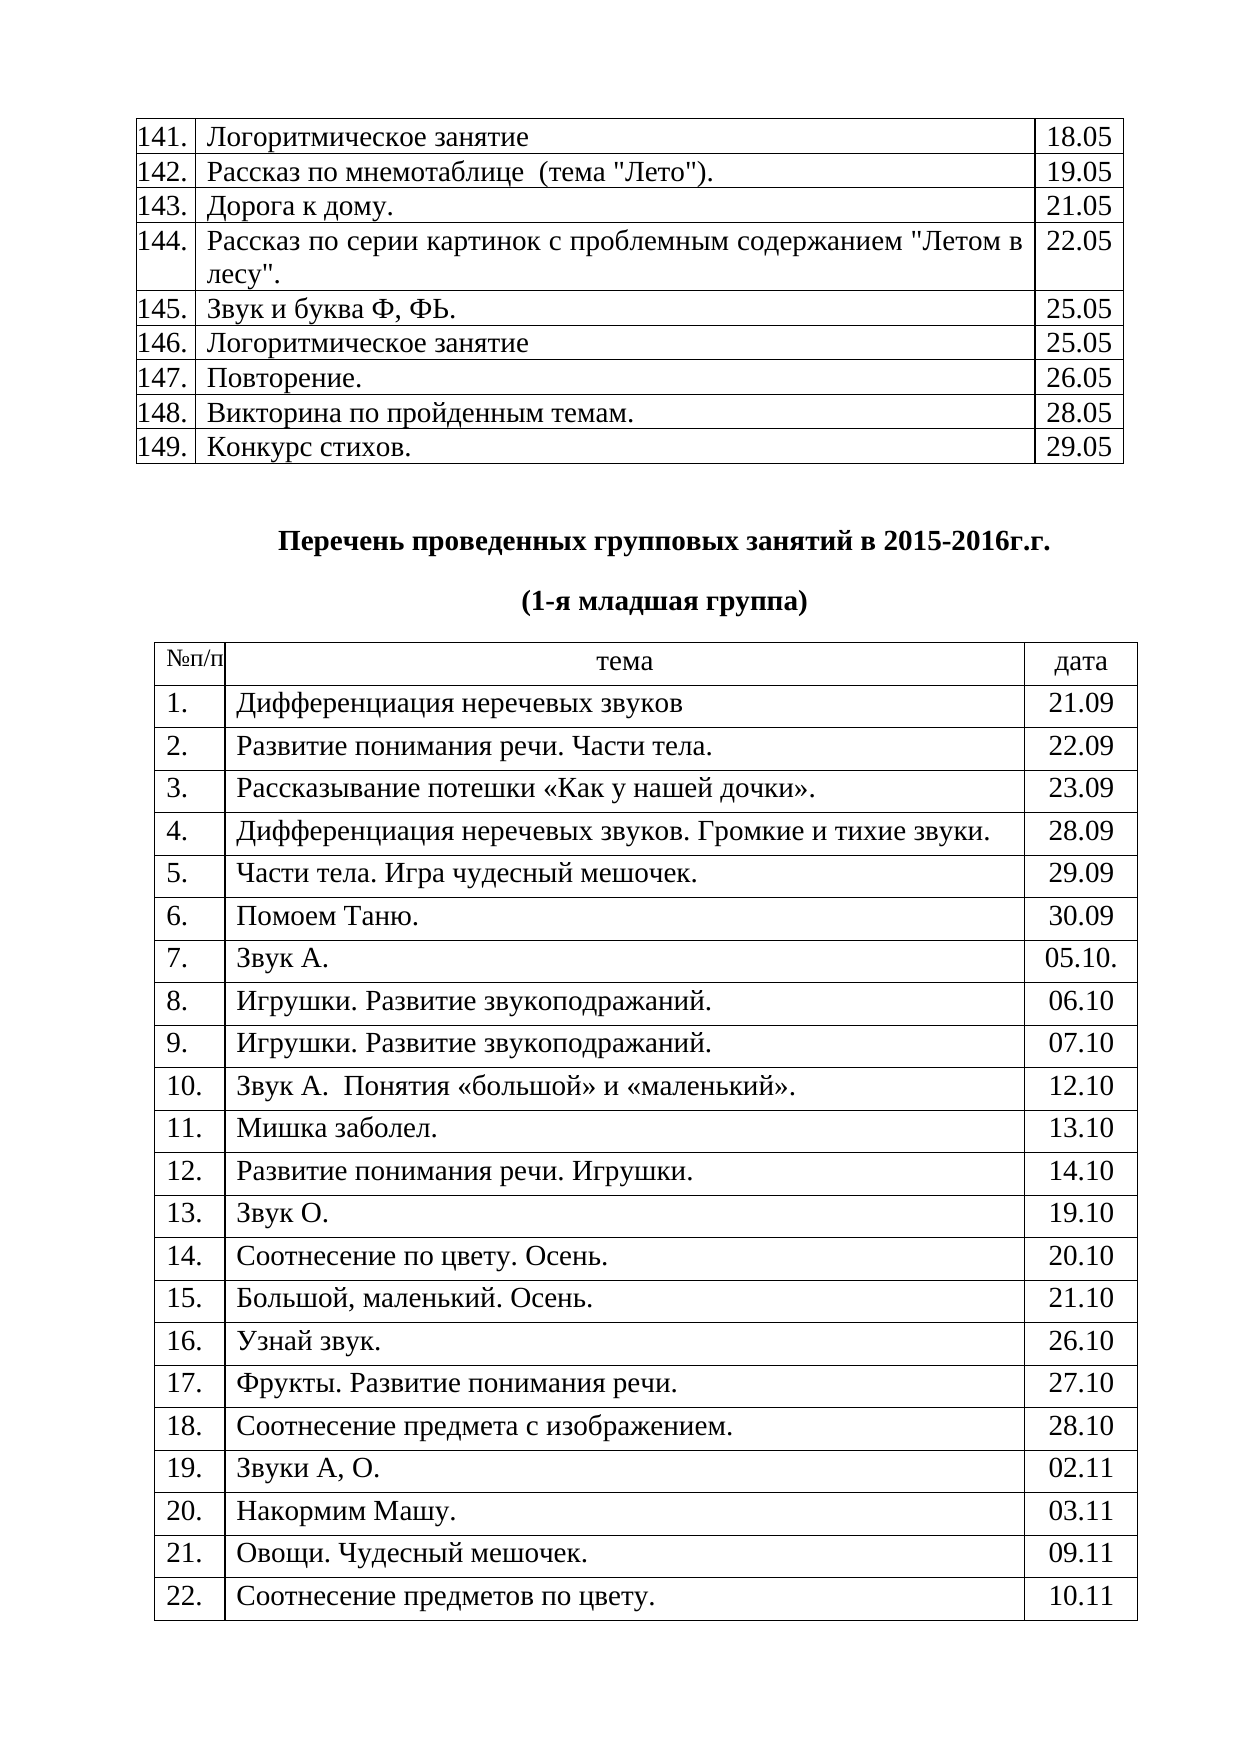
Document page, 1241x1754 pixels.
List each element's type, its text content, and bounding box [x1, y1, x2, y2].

text (1-я младшая группа) [177, 583, 1152, 616]
table_cell [137, 154, 195, 187]
table_cell [155, 686, 224, 727]
table_cell Дифференциация неречевых звуков [226, 686, 1024, 727]
table_cell Большой, маленький. Осень. [226, 1281, 1024, 1322]
table_cell [155, 1323, 224, 1364]
table_header дата [1025, 643, 1137, 684]
table_cell 05.10. [1025, 941, 1137, 982]
table_cell 07.10 [1025, 1026, 1137, 1067]
table_header №п/п [155, 643, 224, 684]
table_cell [137, 360, 195, 394]
table_cell Соотнесение по цвету. Осень. [226, 1238, 1024, 1279]
table_cell Развитие понимания речи. Части тела. [226, 728, 1024, 769]
table_cell 19.10 [1025, 1196, 1137, 1237]
table_cell 22.05 [1036, 223, 1123, 290]
table_cell Звук А. Понятия «большой» и «маленький». [226, 1068, 1024, 1109]
table_cell [155, 1281, 224, 1322]
table_cell Рассказ по серии картинок с проблемным содержанием "Летом в лесу". [196, 223, 1034, 290]
table_cell [137, 291, 195, 324]
table_cell 28.05 [1036, 395, 1123, 428]
table_cell [137, 223, 195, 290]
table_cell 21.09 [1025, 686, 1137, 727]
table_cell Игрушки. Развитие звукоподражаний. [226, 983, 1024, 1024]
table_cell [155, 1493, 224, 1534]
table_cell [155, 856, 224, 897]
table_cell [155, 898, 224, 939]
table_cell [155, 1408, 224, 1449]
table_cell [137, 326, 195, 359]
table_cell Части тела. Игра чудесный мешочек. [226, 856, 1024, 897]
table_cell Развитие понимания речи. Игрушки. [226, 1153, 1024, 1194]
table_cell Звук А. [226, 941, 1024, 982]
table_cell 23.09 [1025, 771, 1137, 812]
table_cell 20.10 [1025, 1238, 1137, 1279]
table_cell 29.05 [1036, 429, 1123, 463]
table_cell 21.05 [1036, 188, 1123, 222]
table_cell Дифференциация неречевых звуков. Громкие и тихие звуки. [226, 813, 1024, 854]
table_cell Помоем Таню. [226, 898, 1024, 939]
table_cell [155, 1068, 224, 1109]
table_cell Игрушки. Развитие звукоподражаний. [226, 1026, 1024, 1067]
table_cell 25.05 [1036, 291, 1123, 324]
table_cell Звук и буква Ф, ФЬ. [196, 291, 1034, 324]
table_cell Звук О. [226, 1196, 1024, 1237]
table_cell Соотнесение предметов по цвету. [226, 1578, 1024, 1619]
table_cell Мишка заболел. [226, 1111, 1024, 1152]
table_cell 26.05 [1036, 360, 1123, 394]
table_cell Звуки А, О. [226, 1451, 1024, 1492]
table_cell [155, 771, 224, 812]
table_cell [137, 119, 195, 153]
table_cell 13.10 [1025, 1111, 1137, 1152]
table_cell 28.09 [1025, 813, 1137, 854]
table_cell [155, 1536, 224, 1577]
table_cell [155, 1578, 224, 1619]
table_cell [155, 1153, 224, 1194]
table_cell 06.10 [1025, 983, 1137, 1024]
table_cell 10.11 [1025, 1578, 1137, 1619]
table_cell [155, 941, 224, 982]
table_cell [155, 1451, 224, 1492]
table_cell 02.11 [1025, 1451, 1137, 1492]
table_cell 09.11 [1025, 1536, 1137, 1577]
table_cell 21.10 [1025, 1281, 1137, 1322]
text Перечень проведенных групповых занятий в 2015-2016г.г. [177, 523, 1152, 557]
table_cell Соотнесение предмета с изображением. [226, 1408, 1024, 1449]
table_cell Накормим Машу. [226, 1493, 1024, 1534]
table_cell 22.09 [1025, 728, 1137, 769]
table_cell Логоритмическое занятие [196, 119, 1034, 153]
table_cell Повторение. [196, 360, 1034, 394]
table_cell Фрукты. Развитие понимания речи. [226, 1366, 1024, 1407]
table_cell [155, 728, 224, 769]
table_cell 03.11 [1025, 1493, 1137, 1534]
table_cell Дорога к дому. [196, 188, 1034, 222]
table_cell 14.10 [1025, 1153, 1137, 1194]
table_cell Рассказ по мнемотаблице (тема "Лето"). [196, 154, 1034, 187]
table_cell Узнай звук. [226, 1323, 1024, 1364]
table_cell [155, 1026, 224, 1067]
table_cell 25.05 [1036, 326, 1123, 359]
table_cell 27.10 [1025, 1366, 1137, 1407]
table_cell [155, 1196, 224, 1237]
table_cell [155, 1366, 224, 1407]
table_header тема [226, 643, 1024, 684]
table_cell 12.10 [1025, 1068, 1137, 1109]
table_cell 26.10 [1025, 1323, 1137, 1364]
table_cell 30.09 [1025, 898, 1137, 939]
table_cell [137, 188, 195, 222]
table_cell [155, 1111, 224, 1152]
table_cell Викторина по пройденным темам. [196, 395, 1034, 428]
table_cell Овощи. Чудесный мешочек. [226, 1536, 1024, 1577]
table_cell [155, 813, 224, 854]
table_cell Конкурс стихов. [196, 429, 1034, 463]
table_cell [155, 1238, 224, 1279]
table_cell [137, 395, 195, 428]
table_cell 19.05 [1036, 154, 1123, 187]
table_cell 29.09 [1025, 856, 1137, 897]
table_cell [155, 983, 224, 1024]
table_cell 28.10 [1025, 1408, 1137, 1449]
table_cell [137, 429, 195, 463]
table_cell Рассказывание потешки «Как у нашей дочки». [226, 771, 1024, 812]
table_cell 18.05 [1036, 119, 1123, 153]
table_cell Логоритмическое занятие [196, 326, 1034, 359]
